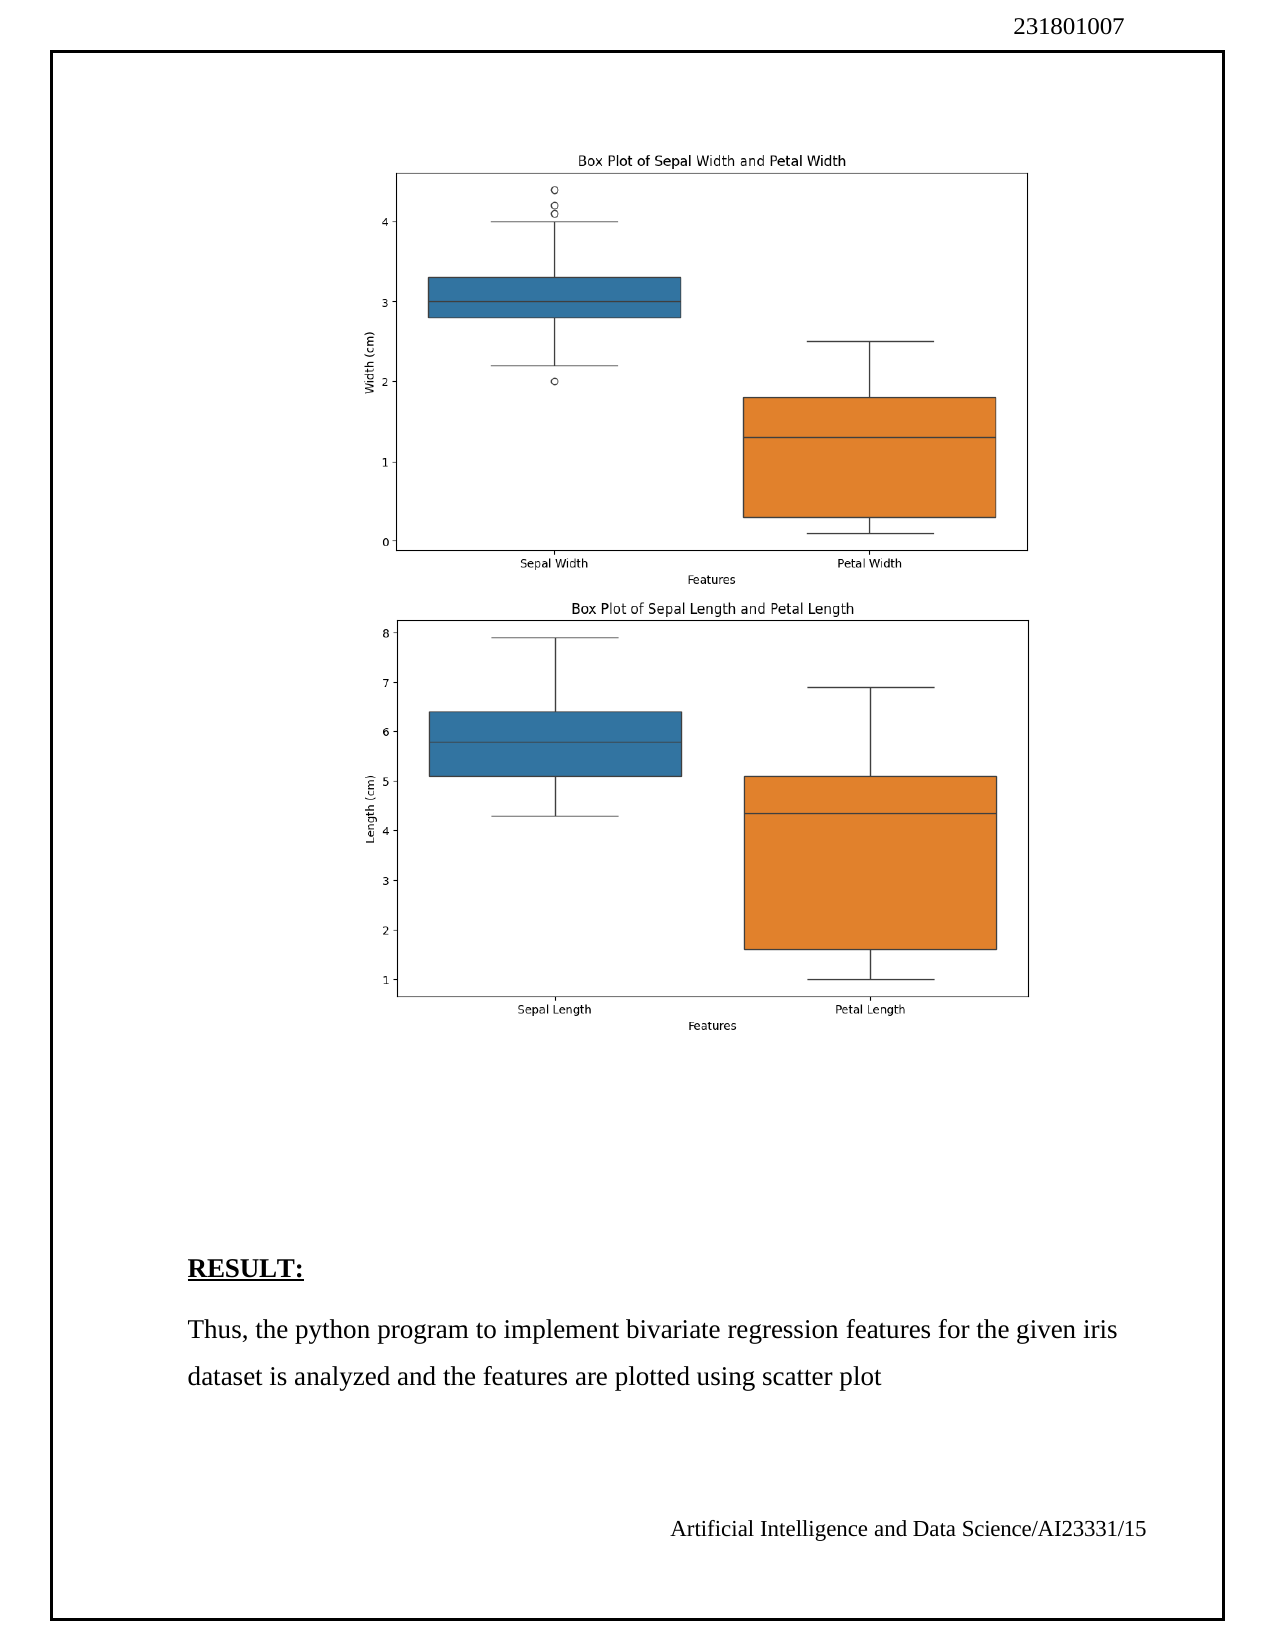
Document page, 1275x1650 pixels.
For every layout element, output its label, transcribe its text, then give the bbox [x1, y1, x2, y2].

text Thus, the python program to implement bivariate regression features for the given iris dataset is analyzed and the features are plotted using scatter plot [187, 1314, 1162, 1391]
picture [356, 148, 1035, 1040]
text Artificial Intelligence and Data Science/AI23331/15 [670, 1515, 1162, 1541]
subtitle RESULT: [187, 1252, 1162, 1283]
